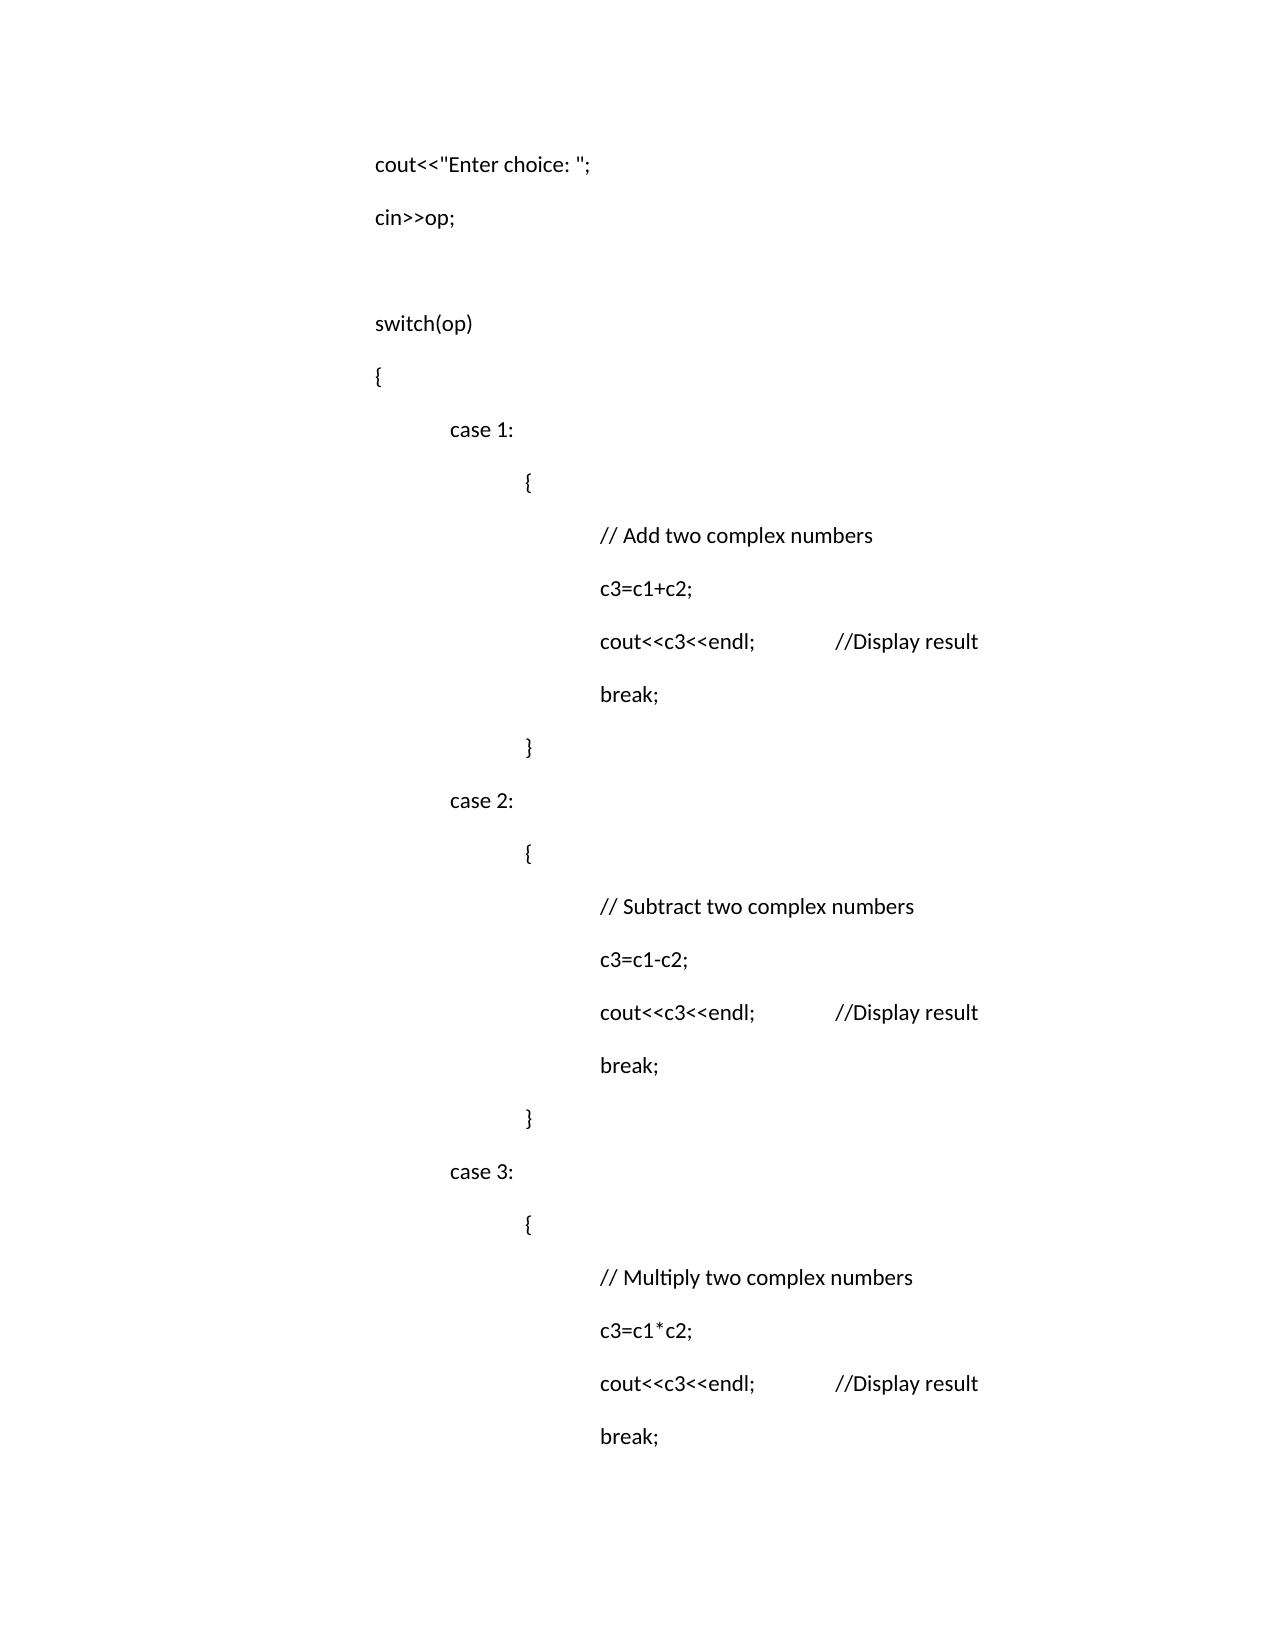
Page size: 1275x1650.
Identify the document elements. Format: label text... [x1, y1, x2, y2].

text cin>>op; [150, 203, 1125, 231]
text { [150, 362, 1125, 390]
text { [150, 1210, 1125, 1238]
text c3=c1+c2; [150, 574, 1125, 602]
text // Multiply two complex numbers [150, 1263, 1125, 1291]
text cout<<c3<<endl; //Display result [150, 627, 1125, 655]
text case 1: [150, 415, 1125, 443]
text switch(op) [150, 309, 1125, 337]
text cout<<c3<<endl; //Display result [150, 998, 1125, 1026]
text } [150, 1104, 1125, 1132]
text { [150, 839, 1125, 867]
text // Subtract two complex numbers [150, 892, 1125, 920]
text cout<<"Enter choice: "; [150, 150, 1125, 178]
text // Add two complex numbers [150, 521, 1125, 549]
text cout<<c3<<endl; //Display result [150, 1369, 1125, 1397]
text } [150, 733, 1125, 761]
text case 2: [150, 786, 1125, 814]
text { [150, 468, 1125, 496]
text c3=c1-c2; [150, 945, 1125, 973]
text c3=c1*c2; [150, 1316, 1125, 1344]
text case 3: [150, 1157, 1125, 1185]
text break; [150, 680, 1125, 708]
text break; [150, 1051, 1125, 1079]
text break; [150, 1422, 1125, 1451]
